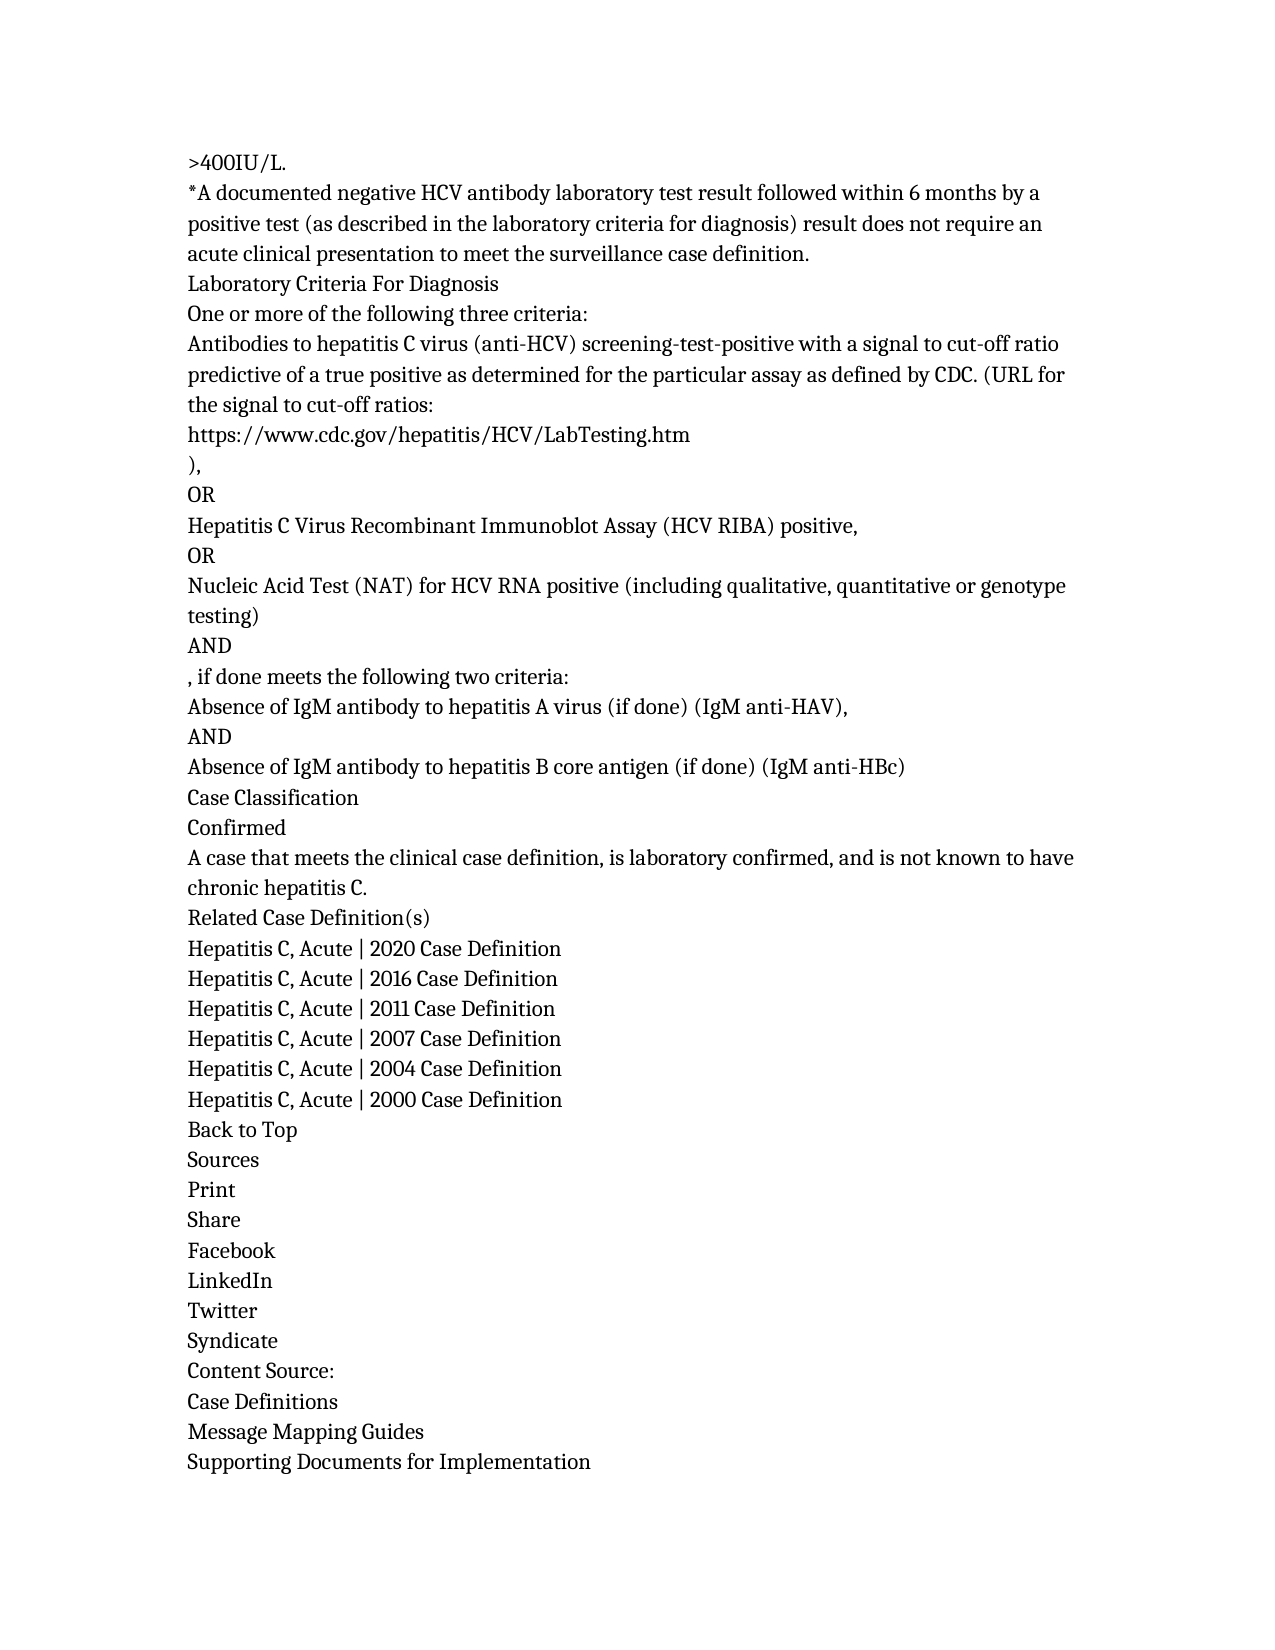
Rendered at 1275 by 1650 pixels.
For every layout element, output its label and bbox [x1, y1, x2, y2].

text [187, 150, 1087, 1475]
